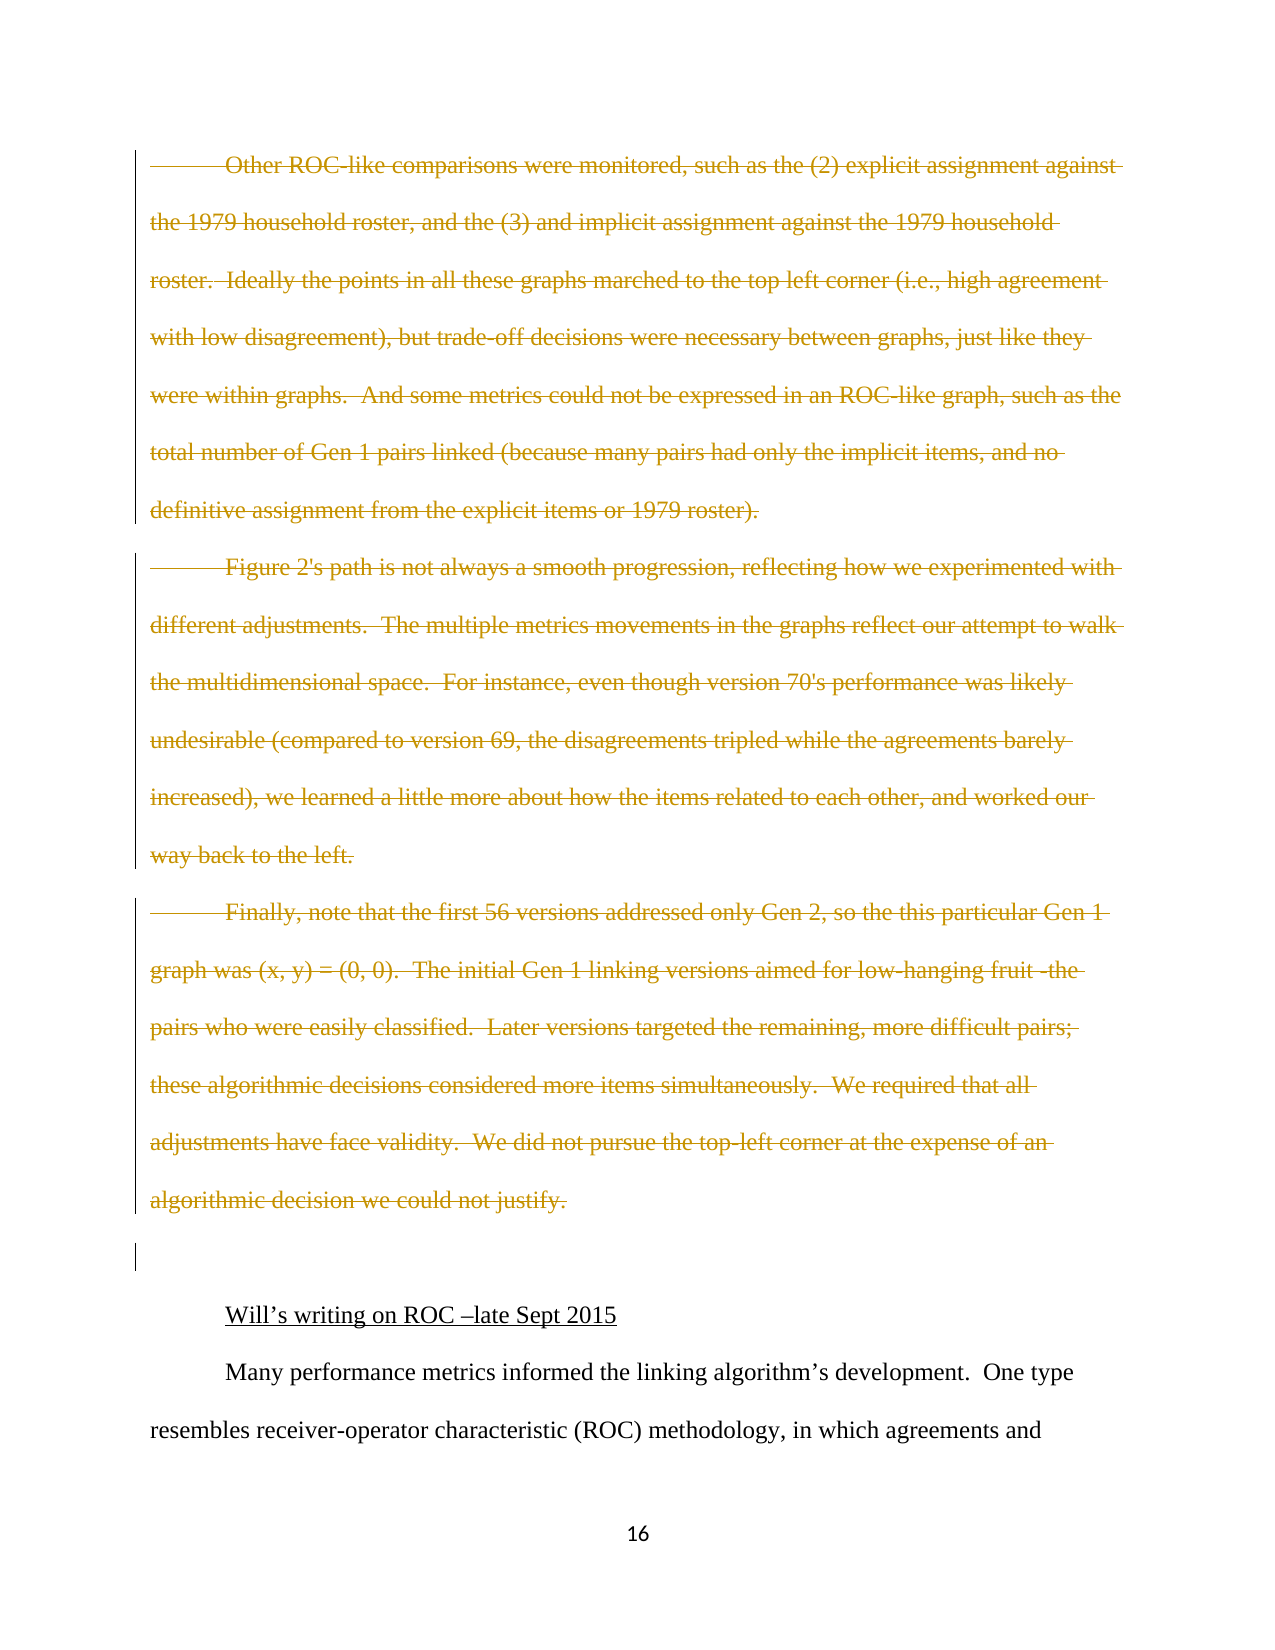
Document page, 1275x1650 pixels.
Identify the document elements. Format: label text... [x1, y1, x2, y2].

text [150, 1357, 1125, 1444]
text Will’s writing on ROC –late Sept 2015 [150, 1300, 1125, 1329]
